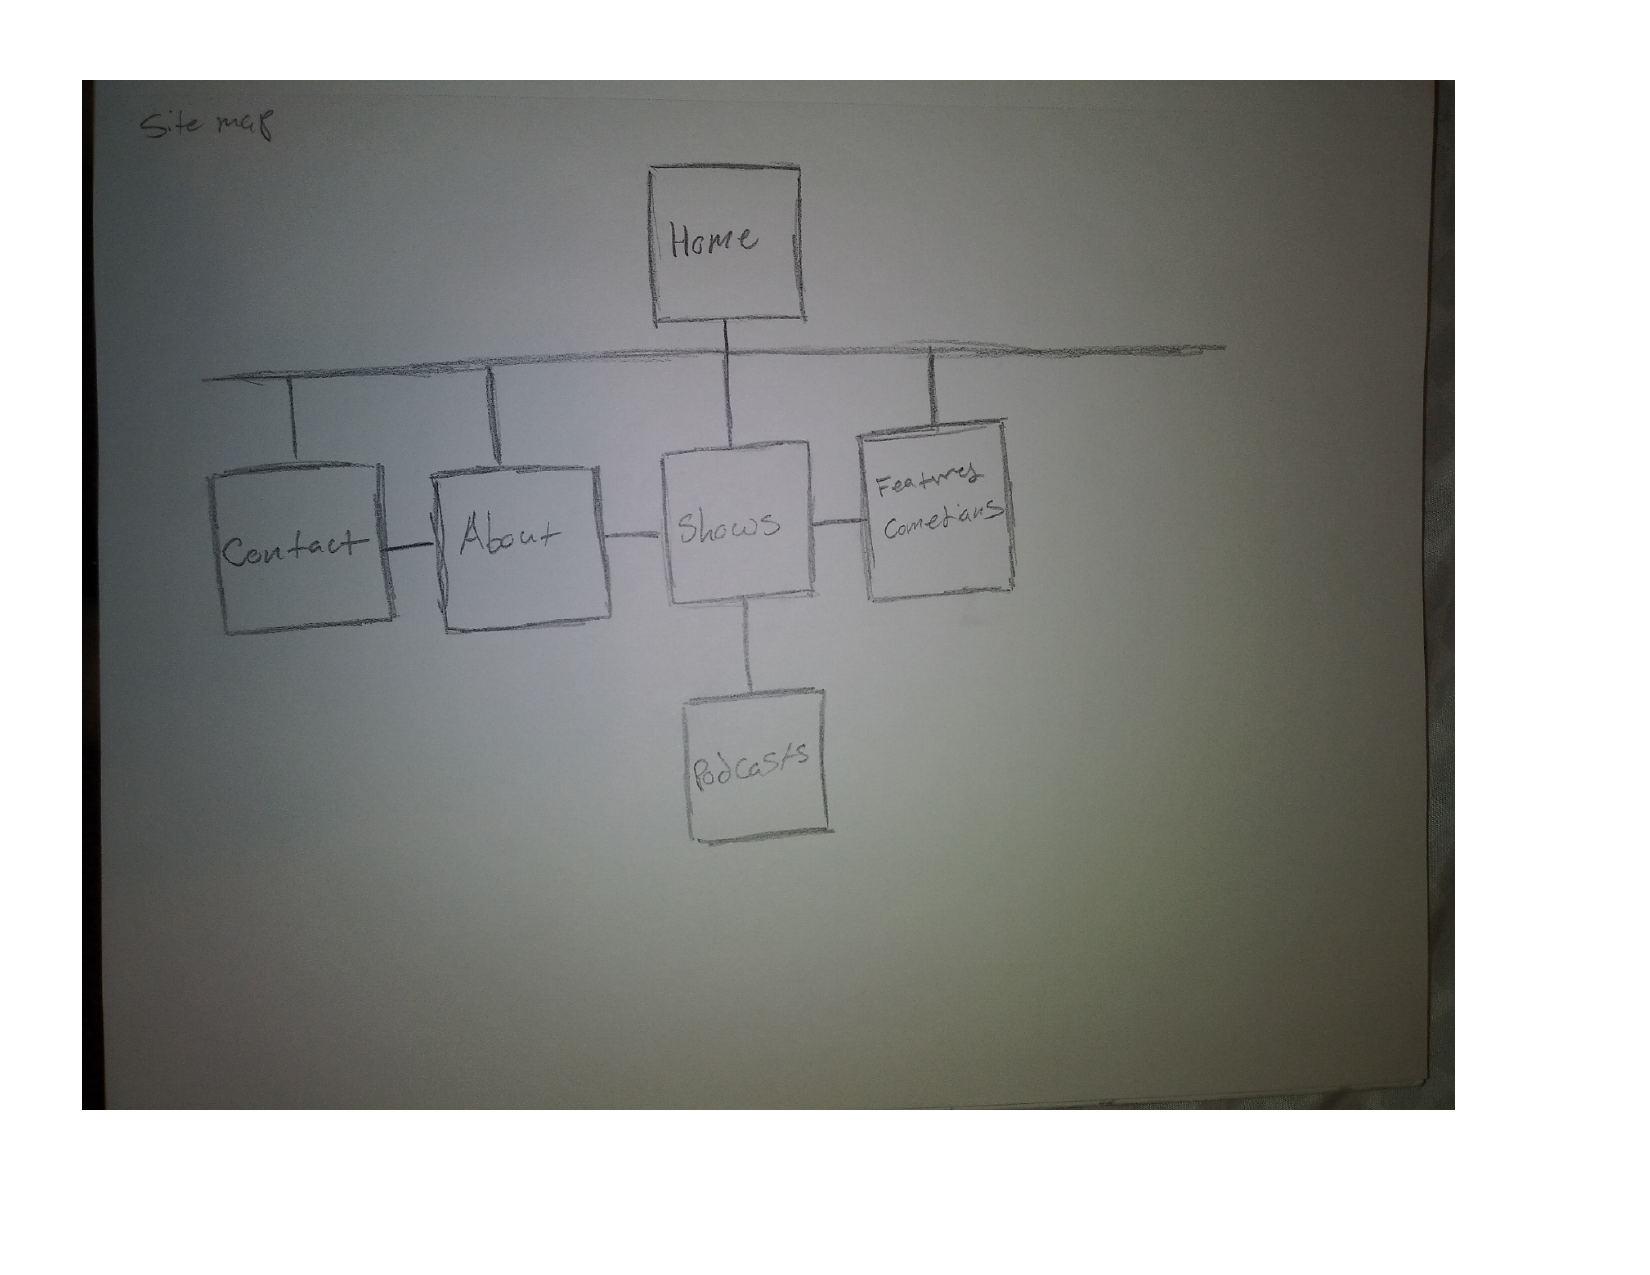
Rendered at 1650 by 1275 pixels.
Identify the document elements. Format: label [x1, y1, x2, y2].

picture [83, 81, 1453, 1110]
